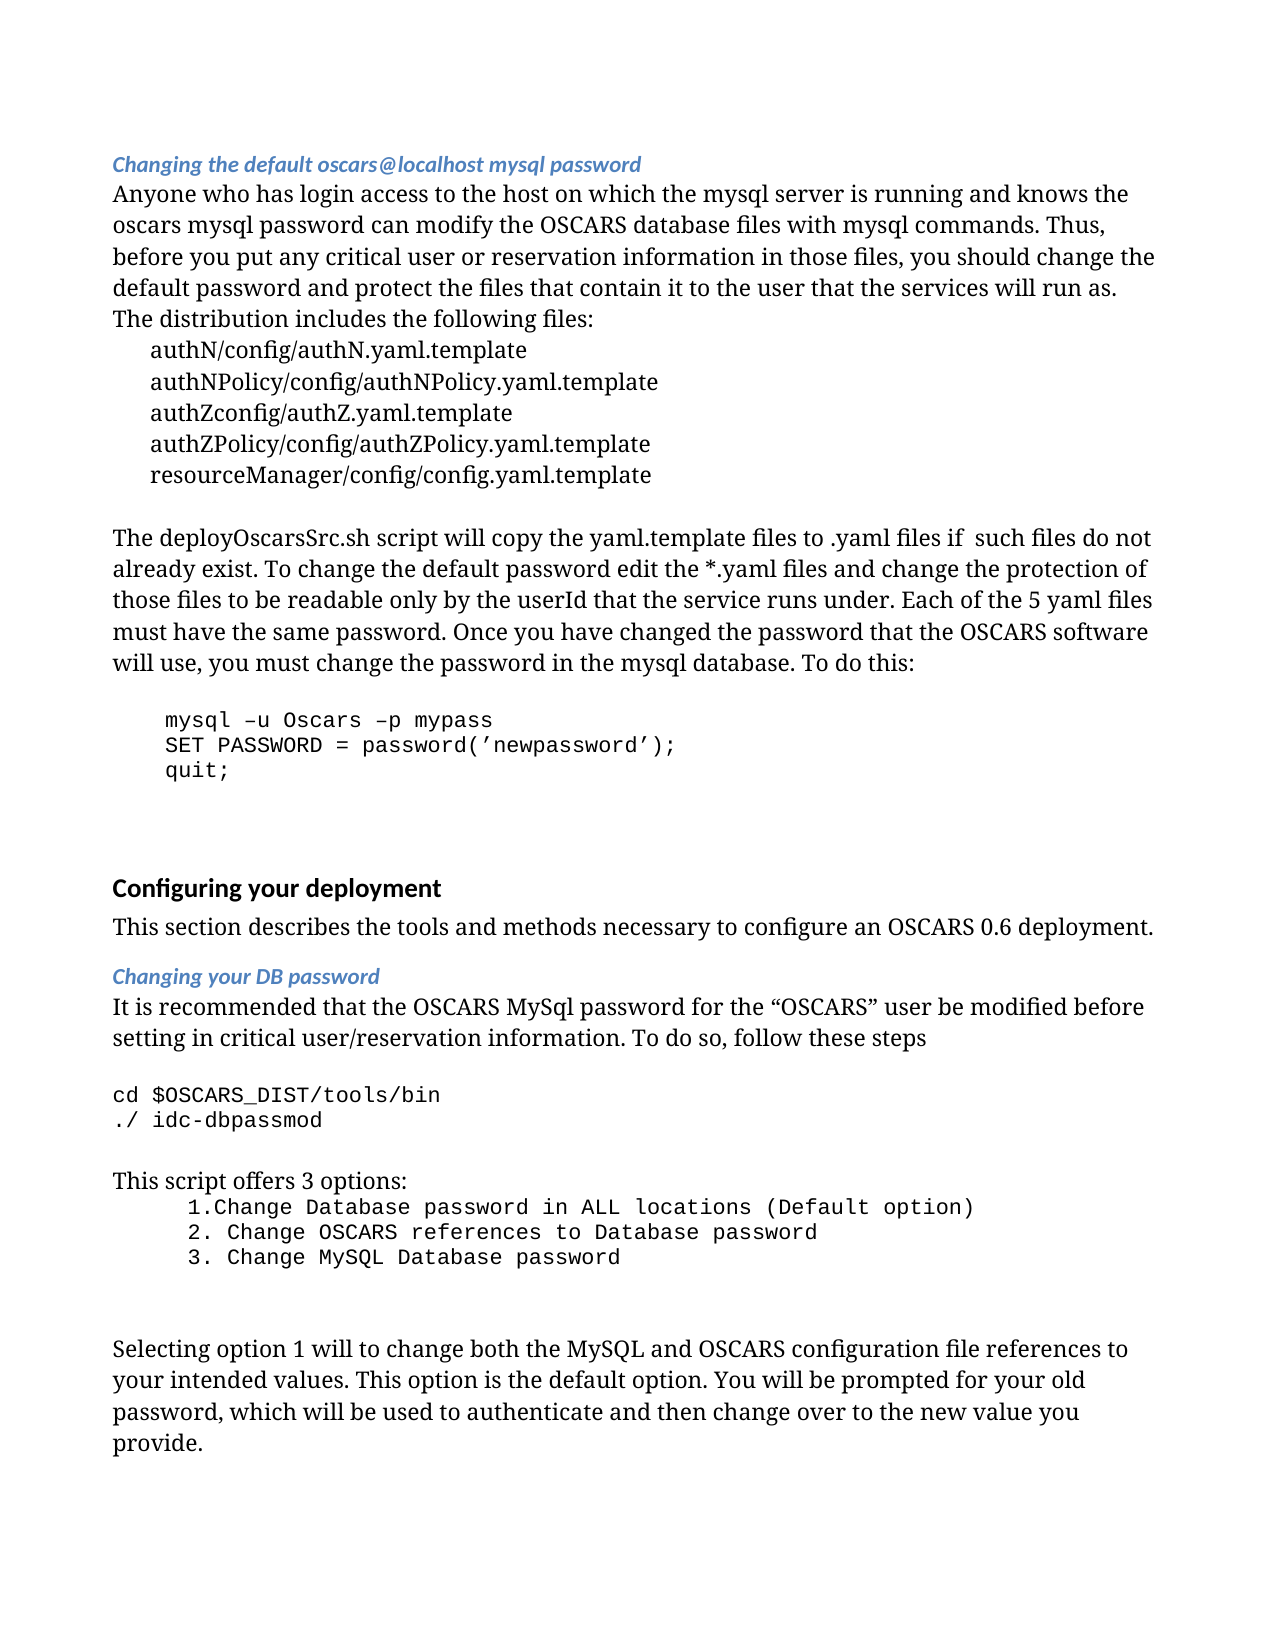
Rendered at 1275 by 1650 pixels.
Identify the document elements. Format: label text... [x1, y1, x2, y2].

list authZPolicy/config/authZPolicy.yaml.template [150, 428, 1162, 459]
text cd $OSCARS_DIST/tools/bin [112, 1084, 1162, 1109]
text SET PASSWORD = password(’newpassword’); [112, 734, 1162, 759]
text Selecting option 1 will to change both the MySQL and OSCARS configuration file references to your intended values. This option is the default option. You will be prompted for your old password, which will be used to authenticate and then change over to the new value you provide. [112, 1333, 1162, 1458]
text mysql –u Oscars –p mypass [112, 709, 1162, 734]
text This script offers 3 options: [112, 1165, 1162, 1196]
subtitle Configuring your deployment [112, 871, 1162, 904]
text 3. Change MySQL Database password [112, 1246, 1162, 1271]
text 2. Change OSCARS references to Database password [112, 1221, 1162, 1246]
subtitle Changing your DB password [112, 962, 1162, 991]
list authN/config/authN.yaml.template [150, 334, 1162, 366]
text The deployOscarsSrc.sh script will copy the yaml.template files to .yaml files if such files do not already exist. To change the default password edit the *.yaml files and change the protection of those files to be readable only by the userId that the service runs under. Each of the 5 yaml files must have the same password. Once you have changed the password that the OSCARS software will use, you must change the password in the mysql database. To do this: [112, 522, 1162, 678]
text It is recommended that the OSCARS MySql password for the “OSCARS” user be modified before setting in critical user/reservation information. To do so, follow these steps [112, 991, 1162, 1053]
text This section describes the tools and methods necessary to configure an OSCARS 0.6 deployment. [112, 910, 1162, 942]
text quit; [112, 759, 1162, 784]
text ./ idc-dbpassmod [112, 1109, 1162, 1134]
list authNPolicy/config/authNPolicy.yaml.template [150, 366, 1162, 397]
subtitle Changing the default oscars@localhost mysql password [112, 150, 1162, 178]
text 1.Change Database password in ALL locations (Default option) [112, 1196, 1162, 1221]
list authZconfig/authZ.yaml.template [150, 397, 1162, 428]
text Anyone who has login access to the host on which the mysql server is running and knows the oscars mysql password can modify the OSCARS database files with mysql commands. Thus, before you put any critical user or reservation information in those files, you should change the default password and protect the files that contain it to the user that the services will run as. The distribution includes the following files: [112, 178, 1162, 334]
list resourceManager/config/config.yaml.template [150, 459, 1162, 491]
